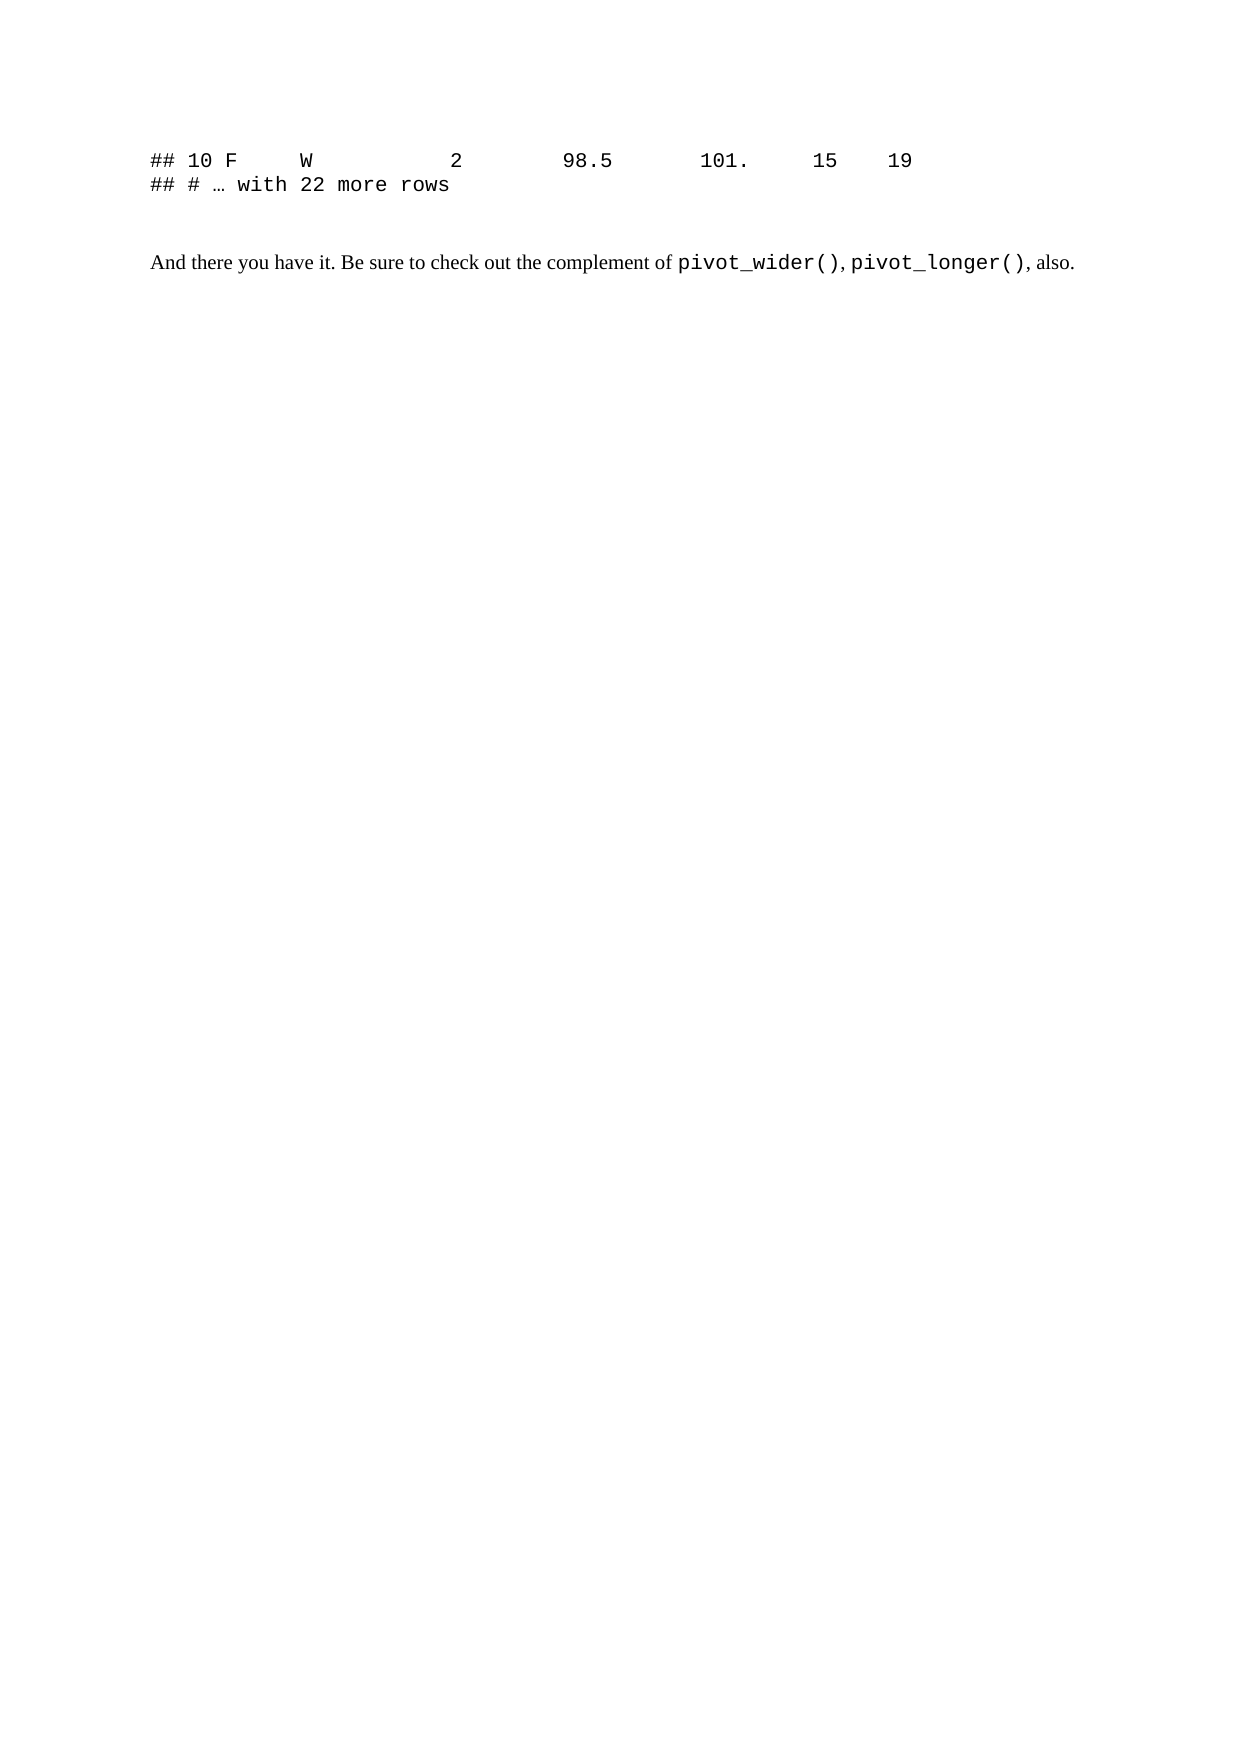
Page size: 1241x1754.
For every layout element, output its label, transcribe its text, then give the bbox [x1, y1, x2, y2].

text And there you have it. Be sure to check out the complement of pivot_wider(), pivot_longer(), also. [150, 250, 1090, 276]
text ## 10 F W 2 98.5 101. 15 19 [150, 150, 1090, 174]
text ## # … with 22 more rows [150, 174, 1090, 197]
